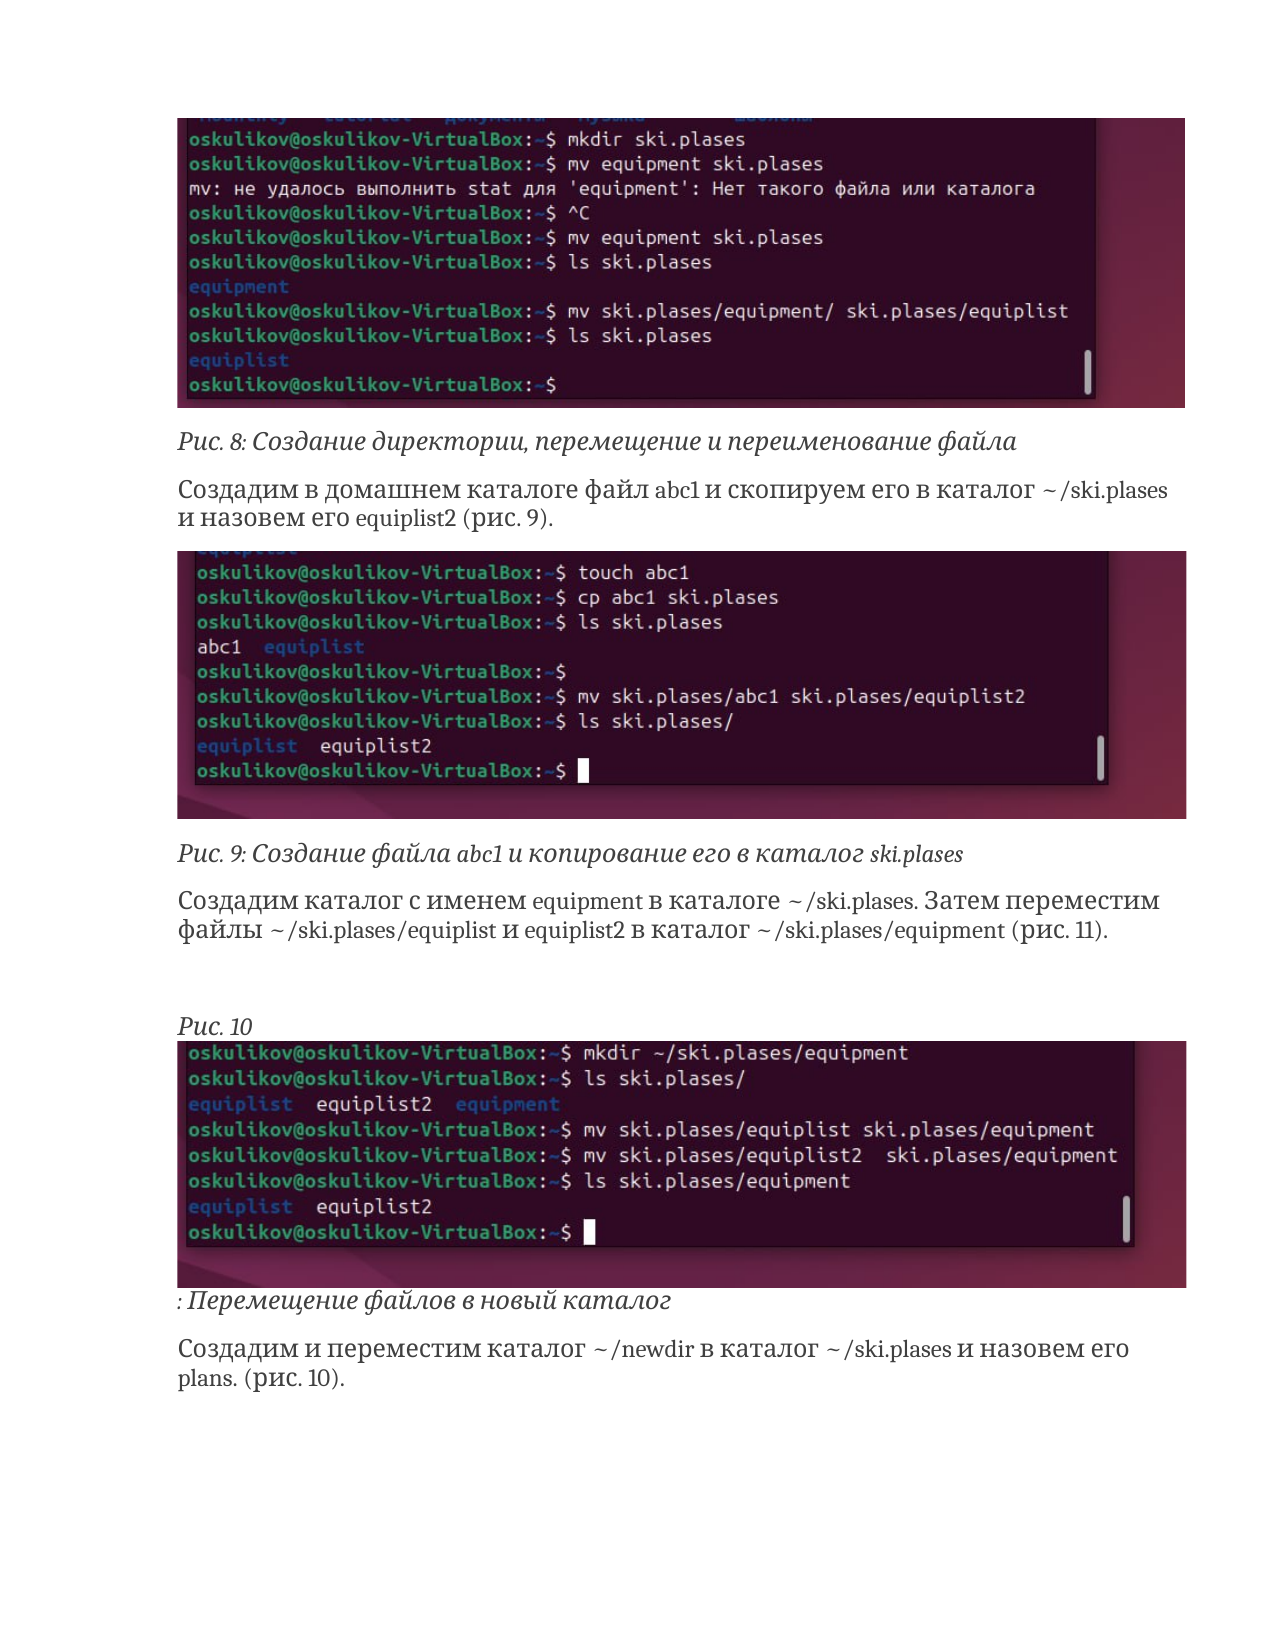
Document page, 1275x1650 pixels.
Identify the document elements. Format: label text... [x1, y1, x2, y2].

text Создадим в домашнем каталоге файл abc1 и скопируем его в каталог ~/ski.plases и назовем его equiplist2 (рис. 9). [177, 476, 1186, 533]
picture [177, 1041, 1187, 1288]
text Рис. 9: Создание файла abc1 и копирование его в каталог ski.plases [177, 840, 1186, 868]
picture [177, 551, 1187, 819]
text Рис. 10: Перемещение файлов в новый каталог [177, 1288, 1186, 1316]
text Создадим и переместим каталог ~/newdir в каталог ~/ski.plases и назовем его plans. (рис. 10). [177, 1335, 1186, 1392]
text Рис. 8: Создание директории, перемещение и переименование файла [177, 428, 1186, 457]
text Рис. 10: Перемещение файлов в новый каталог [177, 1013, 1186, 1041]
picture [177, 118, 1185, 408]
text Создадим каталог с именем equipment в каталоге ~/ski.plases. Затем переместим файлы ~/ski.plases/equiplist и equiplist2 в каталог ~/ski.plases/equipment (рис. 11). [177, 887, 1186, 945]
